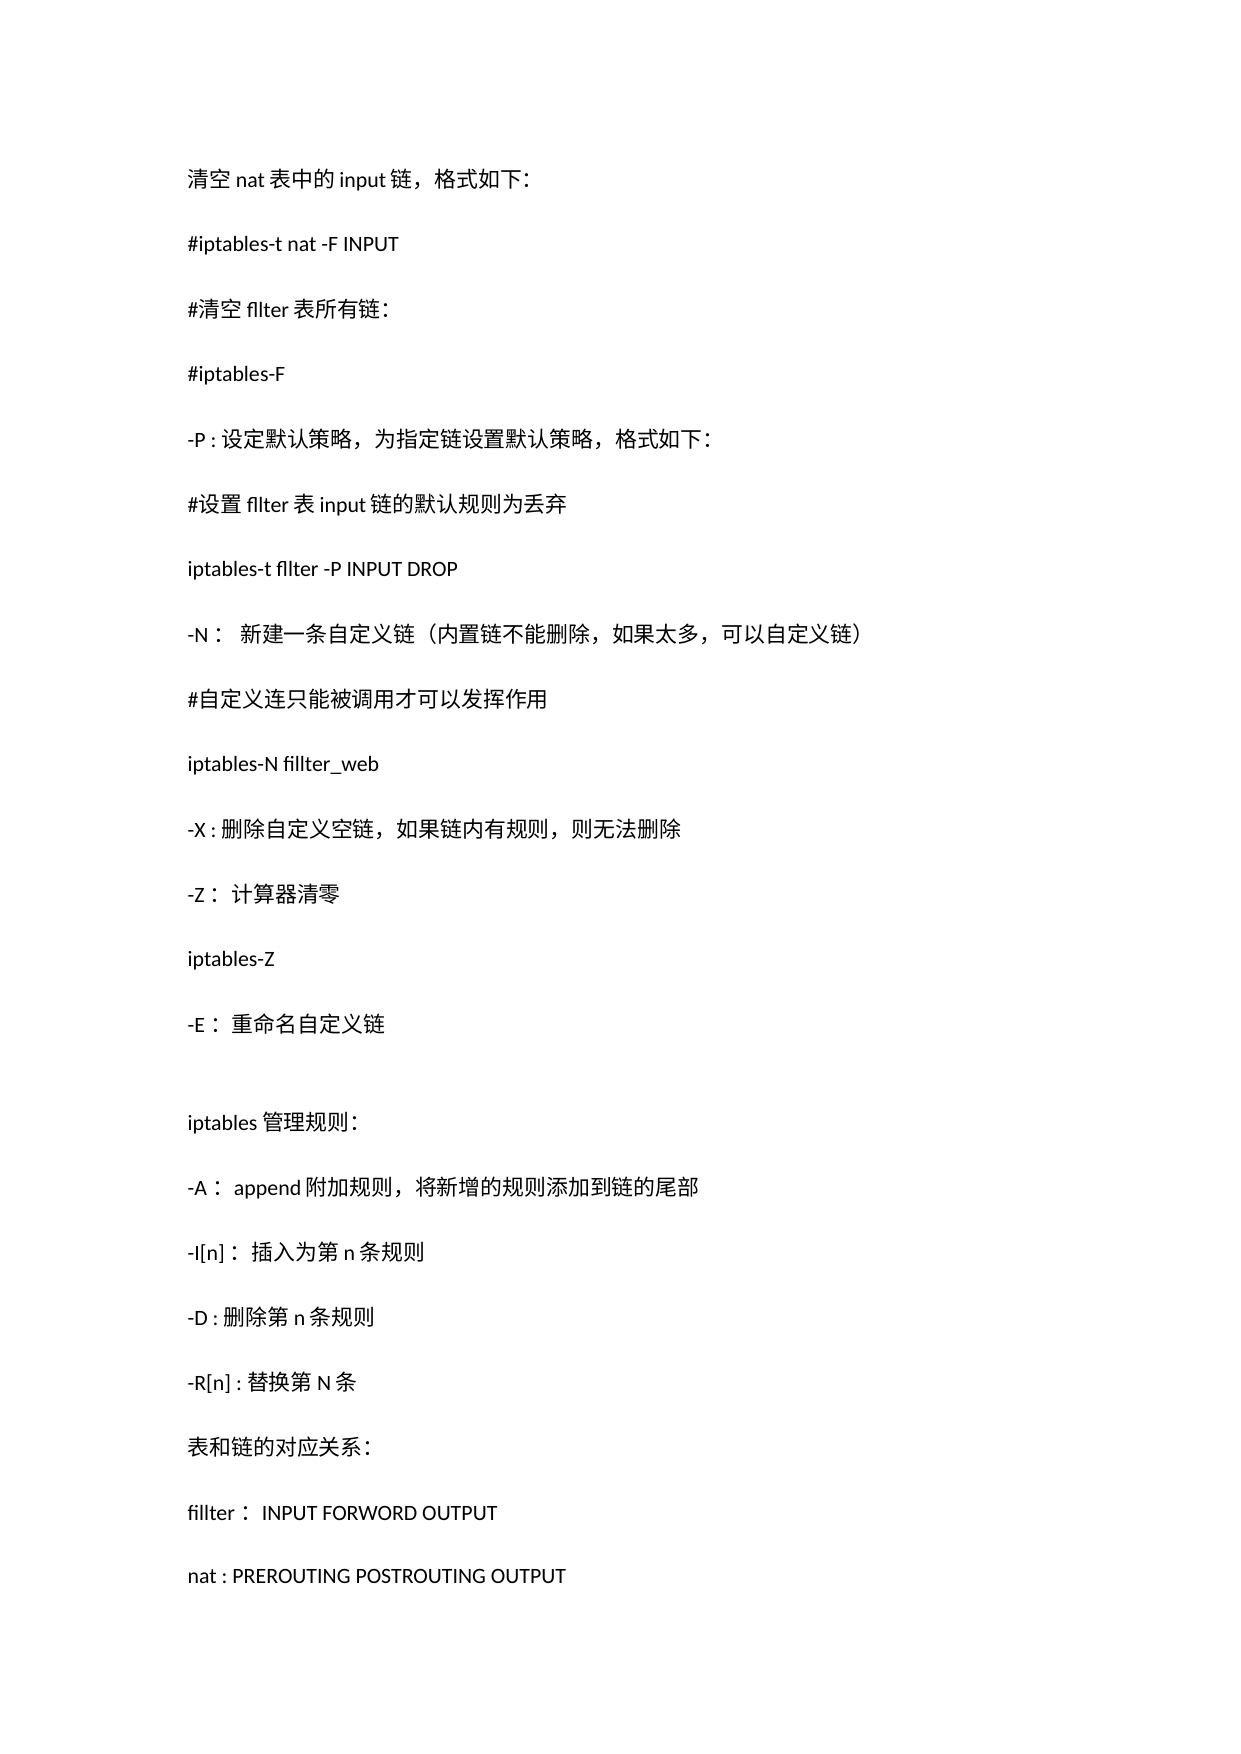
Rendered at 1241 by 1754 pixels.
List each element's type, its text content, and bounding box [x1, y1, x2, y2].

text iptables-t fllter -P INPUT DROP [187, 552, 1053, 584]
text -E ：重命名自定义链 [187, 1007, 1053, 1039]
text -Z ：计算器清零 [187, 877, 1053, 909]
text -A ：append附加规则，将新增的规则添加到链的尾部 [187, 1169, 1053, 1202]
text #设置fllter表input链的默认规则为丢弃 [187, 487, 1053, 519]
text #iptables-t nat -F INPUT [187, 227, 1053, 259]
text iptables-N fillter_web [187, 747, 1053, 779]
text iptables-Z [187, 942, 1053, 974]
text -R[n] : 替换第N条 [187, 1364, 1053, 1397]
text -N ： 新建一条自定义链（内置链不能删除，如果太多，可以自定义链） [187, 617, 1053, 649]
text #iptables-F [187, 357, 1053, 389]
text 清空nat表中的input链，格式如下： [187, 162, 1053, 194]
text -X : 删除自定义空链，如果链内有规则，则无法删除 [187, 812, 1053, 844]
text -D : 删除第n条规则 [187, 1299, 1053, 1332]
text #清空fllter表所有链： [187, 292, 1053, 324]
text nat : PREROUTING POSTROUTING OUTPUT [187, 1559, 1053, 1592]
text -I[n] ：插入为第n条规则 [187, 1234, 1053, 1267]
text -P : 设定默认策略，为指定链设置默认策略，格式如下： [187, 422, 1053, 454]
text 表和链的对应关系： [187, 1429, 1053, 1462]
text fillter ：INPUT FORWORD OUTPUT [187, 1494, 1053, 1527]
text #自定义连只能被调用才可以发挥作用 [187, 682, 1053, 714]
text iptables管理规则： [187, 1104, 1053, 1137]
